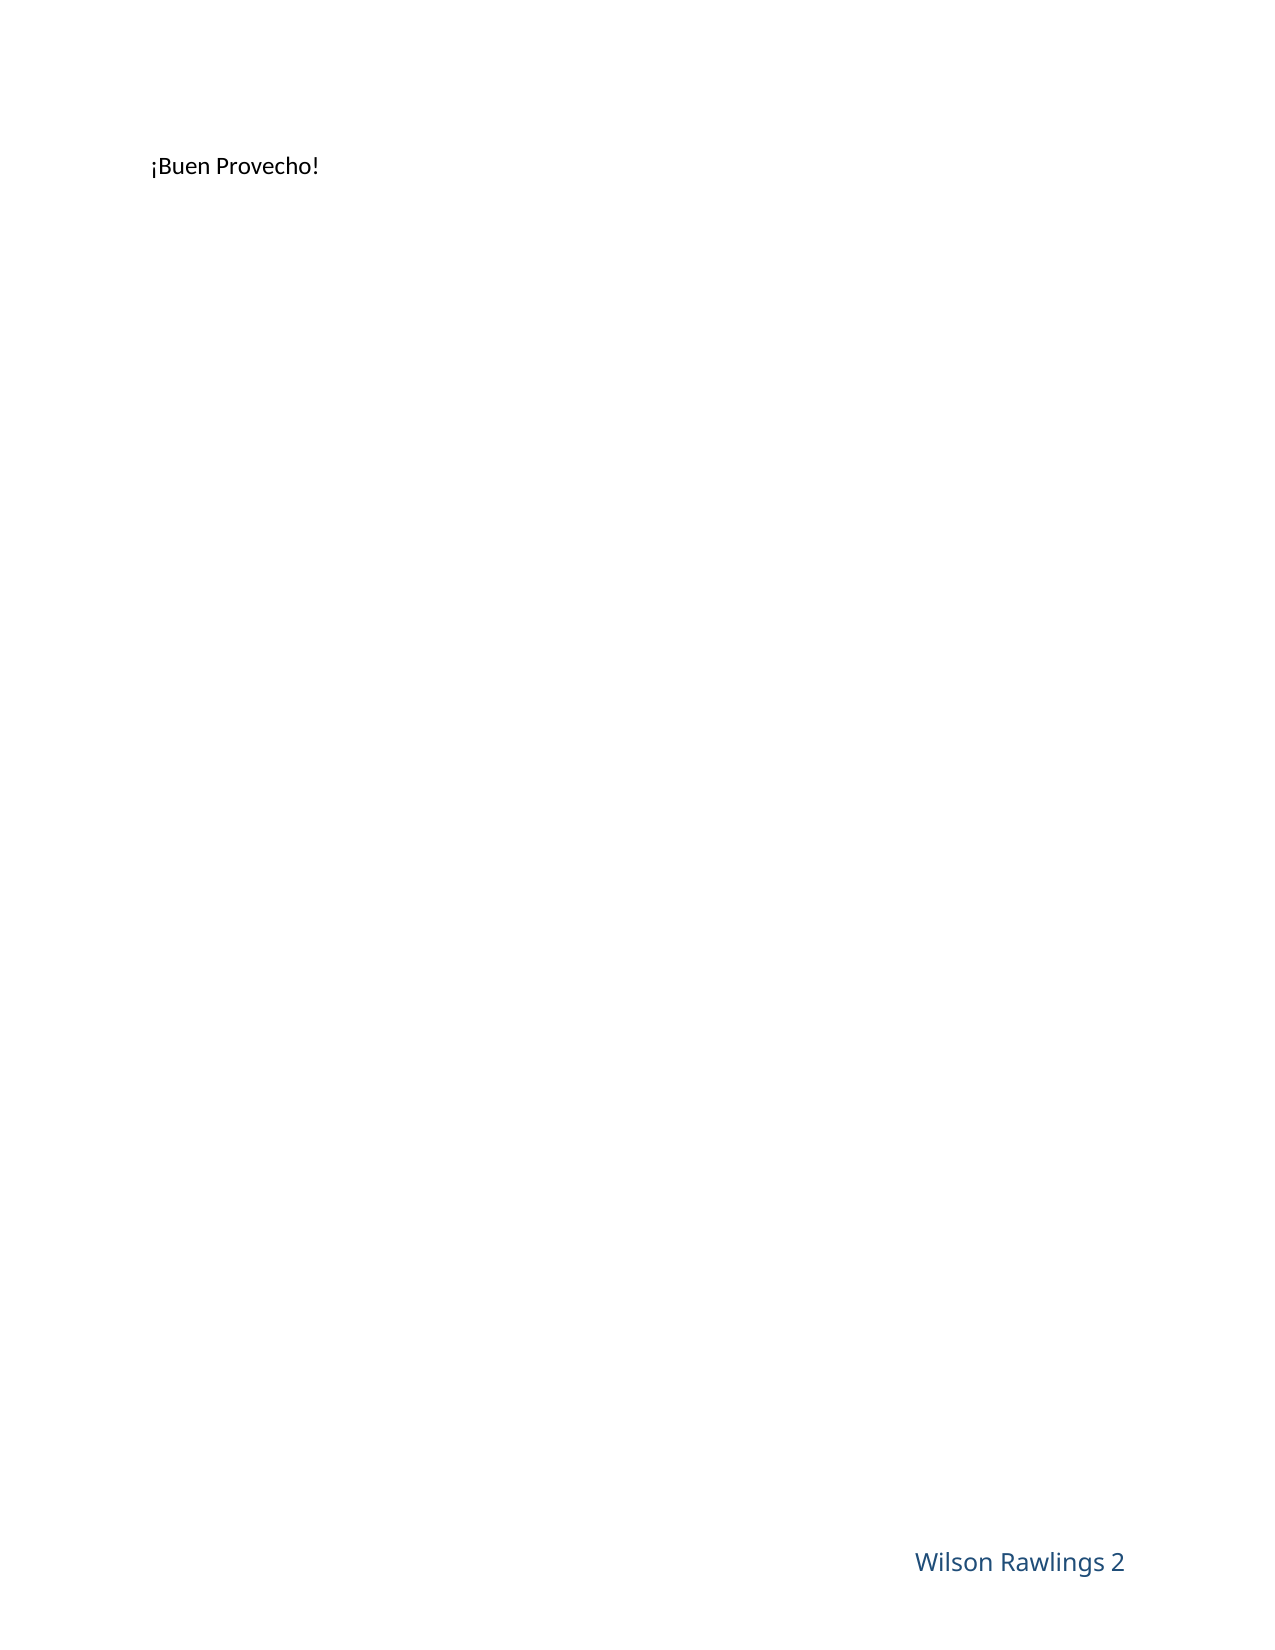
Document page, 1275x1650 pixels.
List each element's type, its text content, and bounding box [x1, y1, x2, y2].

text ¡Buen Provecho! [150, 150, 1125, 181]
